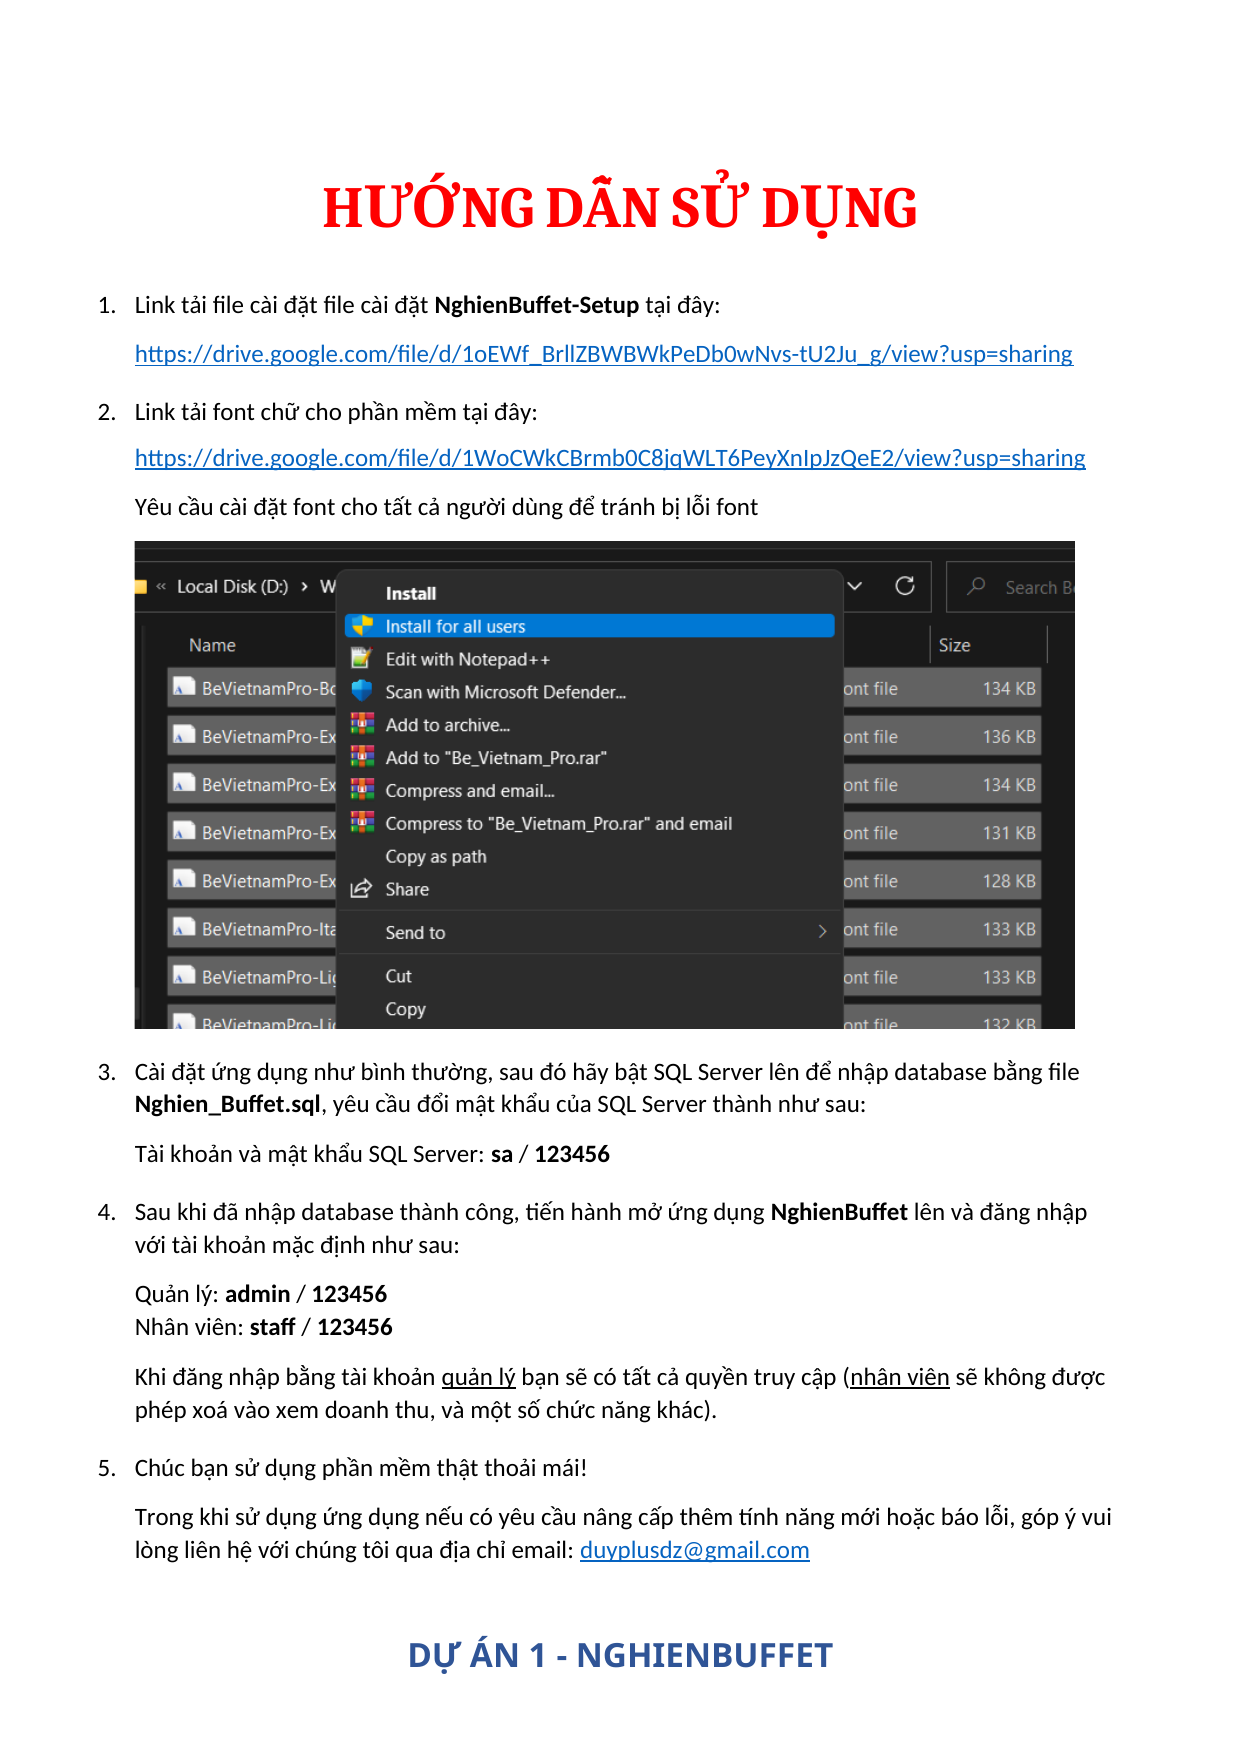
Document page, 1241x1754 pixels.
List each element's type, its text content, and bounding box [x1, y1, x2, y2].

list Trong khi sử dụng ứng dụng nếu có yêu cầu nâng cấp thêm tính năng mới hoặc báo lỗi, góp ý vui lòng liên hệ với chúng tôi qua địa chỉ email: duyplusdz@gmail.com [134, 1502, 1124, 1565]
list Sau khi đã nhập database thành công, tiến hành mở ứng dụng NghienBuffet lên và đăng nhập với tài khoản mặc định như sau: [97, 1196, 1124, 1259]
picture [134, 541, 1075, 1029]
list Quản lý: admin / 123456 Nhân viên: staff / 123456 [134, 1279, 1124, 1342]
list Yêu cầu cài đặt font cho tất cả người dùng để tránh bị lỗi font [134, 491, 1124, 522]
list Tài khoản và mật khẩu SQL Server: sa / 123456 [134, 1138, 1124, 1169]
list Chúc bạn sử dụng phần mềm thật thoải mái! [97, 1452, 1124, 1482]
list https://drive.google.com/file/d/1oEWf_BrllZBWBWkPeDb0wNvs-tU2Ju_g/view?usp=sharing [134, 338, 1124, 369]
list Khi đăng nhập bằng tài khoản quản lý bạn sẽ có tất cả quyền truy cập (nhân viên sẽ không được phép xoá vào xem doanh thu, và một số chức năng khác). [134, 1361, 1124, 1424]
list https://drive.google.com/file/d/1WoCWkCBrmb0C8jqWLT6PeyXnIpJzQeE2/view?usp=sharing [134, 442, 1124, 472]
list Cài đặt ứng dụng như bình thường, sau đó hãy bật SQL Server lên để nhập database bằng file Nghien_Buffet.sql, yêu cầu đổi mật khẩu của SQL Server thành như sau: [97, 1056, 1124, 1119]
title HƯỚNG DẪN SỬ DỤNG [150, 175, 1090, 242]
list Link tải file cài đặt file cài đặt NghienBuffet-Setup tại đây: [97, 289, 1124, 319]
list Link tải font chữ cho phần mềm tại đây: [97, 396, 1124, 427]
